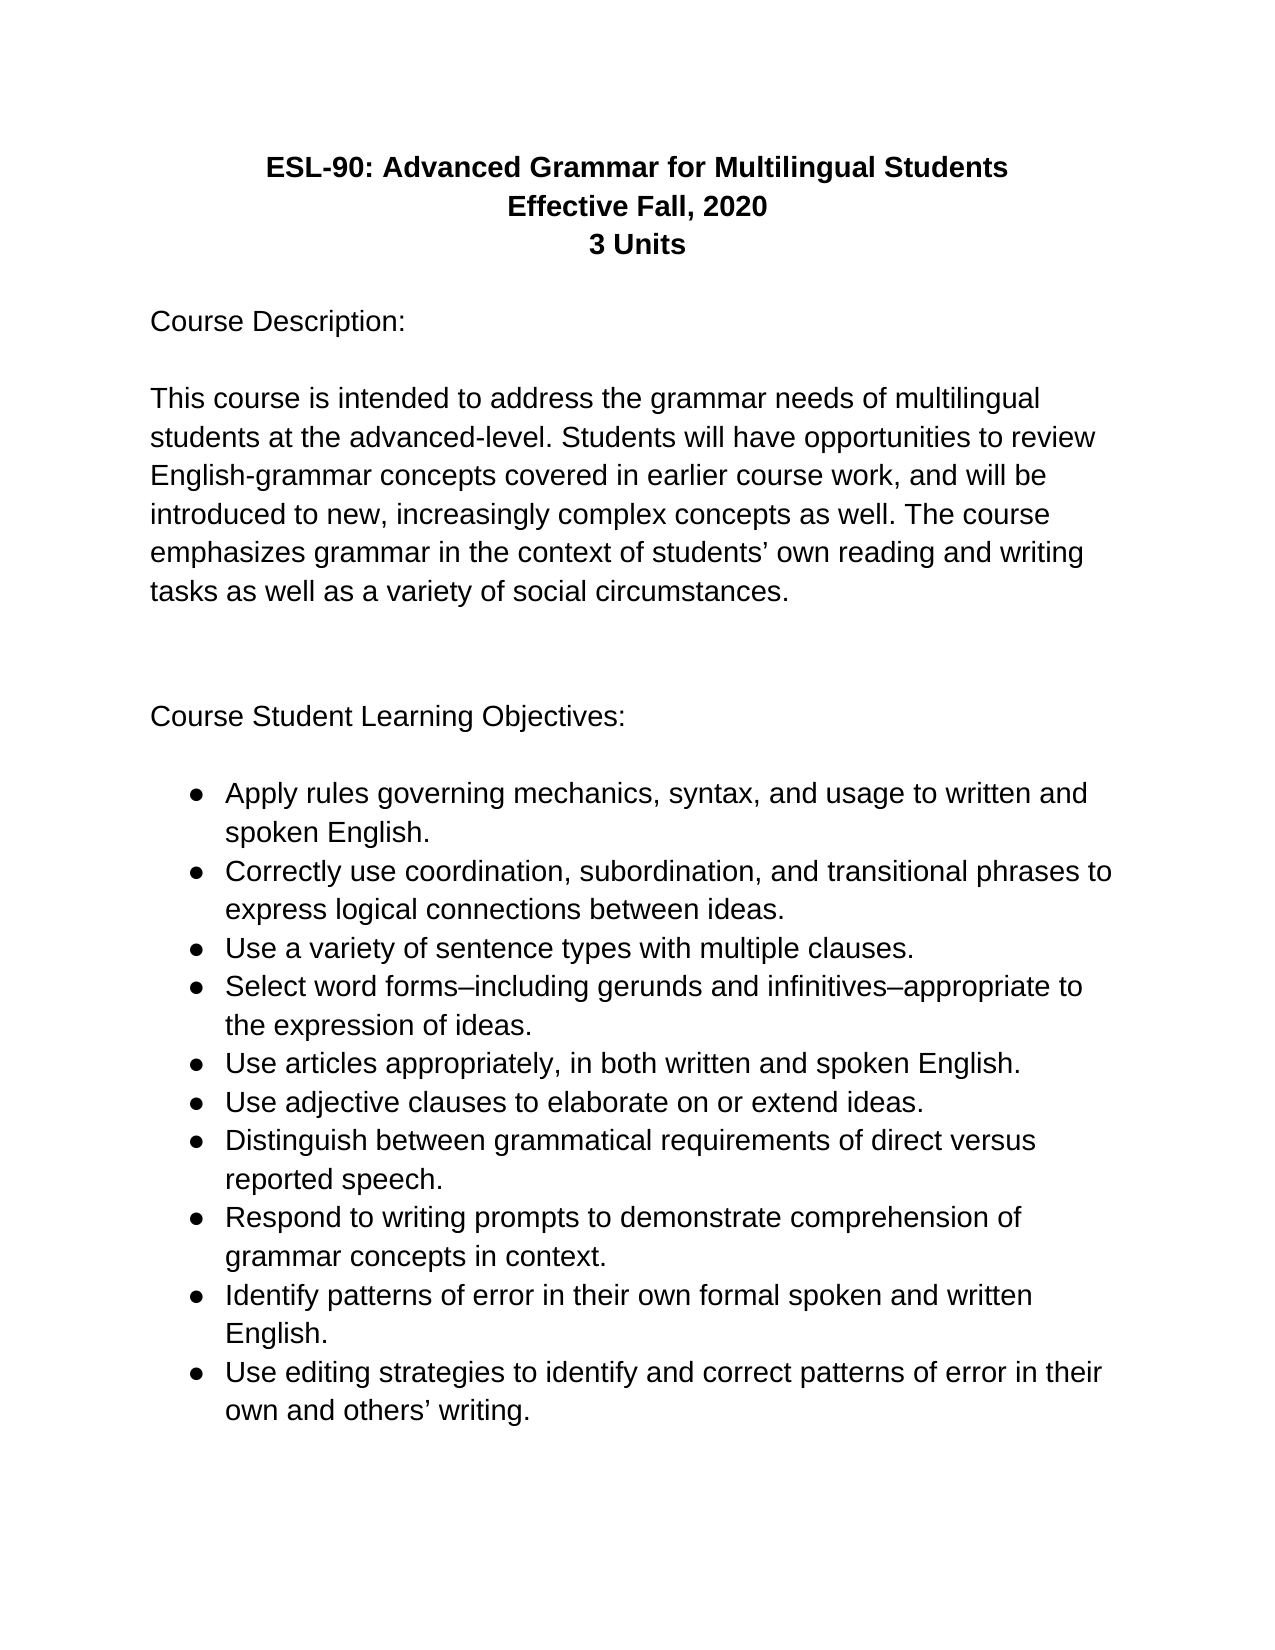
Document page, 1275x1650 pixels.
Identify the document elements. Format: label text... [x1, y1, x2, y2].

list Use articles appropriately, in both written and spoken English. [187, 1046, 1125, 1080]
list Respond to writing prompts to demonstrate comprehension of grammar concepts in context. [187, 1200, 1125, 1272]
list Correctly use coordination, subordination, and transitional phrases to express logical connections between ideas. [187, 853, 1125, 926]
list Use a variety of sentence types with multiple clauses. [187, 931, 1125, 964]
text 3 Units [150, 227, 1125, 261]
list Identify patterns of error in their own formal spoken and written English. [187, 1277, 1125, 1349]
list Use adjective clauses to elaborate on or extend ideas. [187, 1085, 1125, 1118]
text This course is intended to address the grammar needs of multilingual students at the advanced-level. Students will have opportunities to review English-grammar concepts covered in earlier course work, and will be introduced to new, increasingly complex concepts as well. The course emphasizes grammar in the context of students’ own reading and writing tasks as well as a variety of social circumstances. [150, 381, 1125, 607]
text Course Description: [150, 304, 1125, 338]
text Effective Fall, 2020 [150, 188, 1125, 222]
text Course Student Learning Objectives: [150, 699, 1125, 733]
list Use editing strategies to identify and correct patterns of error in their own and others’ writing. [187, 1354, 1125, 1427]
list Select word forms–including gerunds and infinitives–appropriate to the expression of ideas. [187, 969, 1125, 1041]
text ESL-90: Advanced Grammar for Multilingual Students [150, 150, 1125, 183]
list Apply rules governing mechanics, syntax, and usage to written and spoken English. [187, 776, 1125, 848]
list Distinguish between grammatical requirements of direct versus reported speech. [187, 1123, 1125, 1195]
